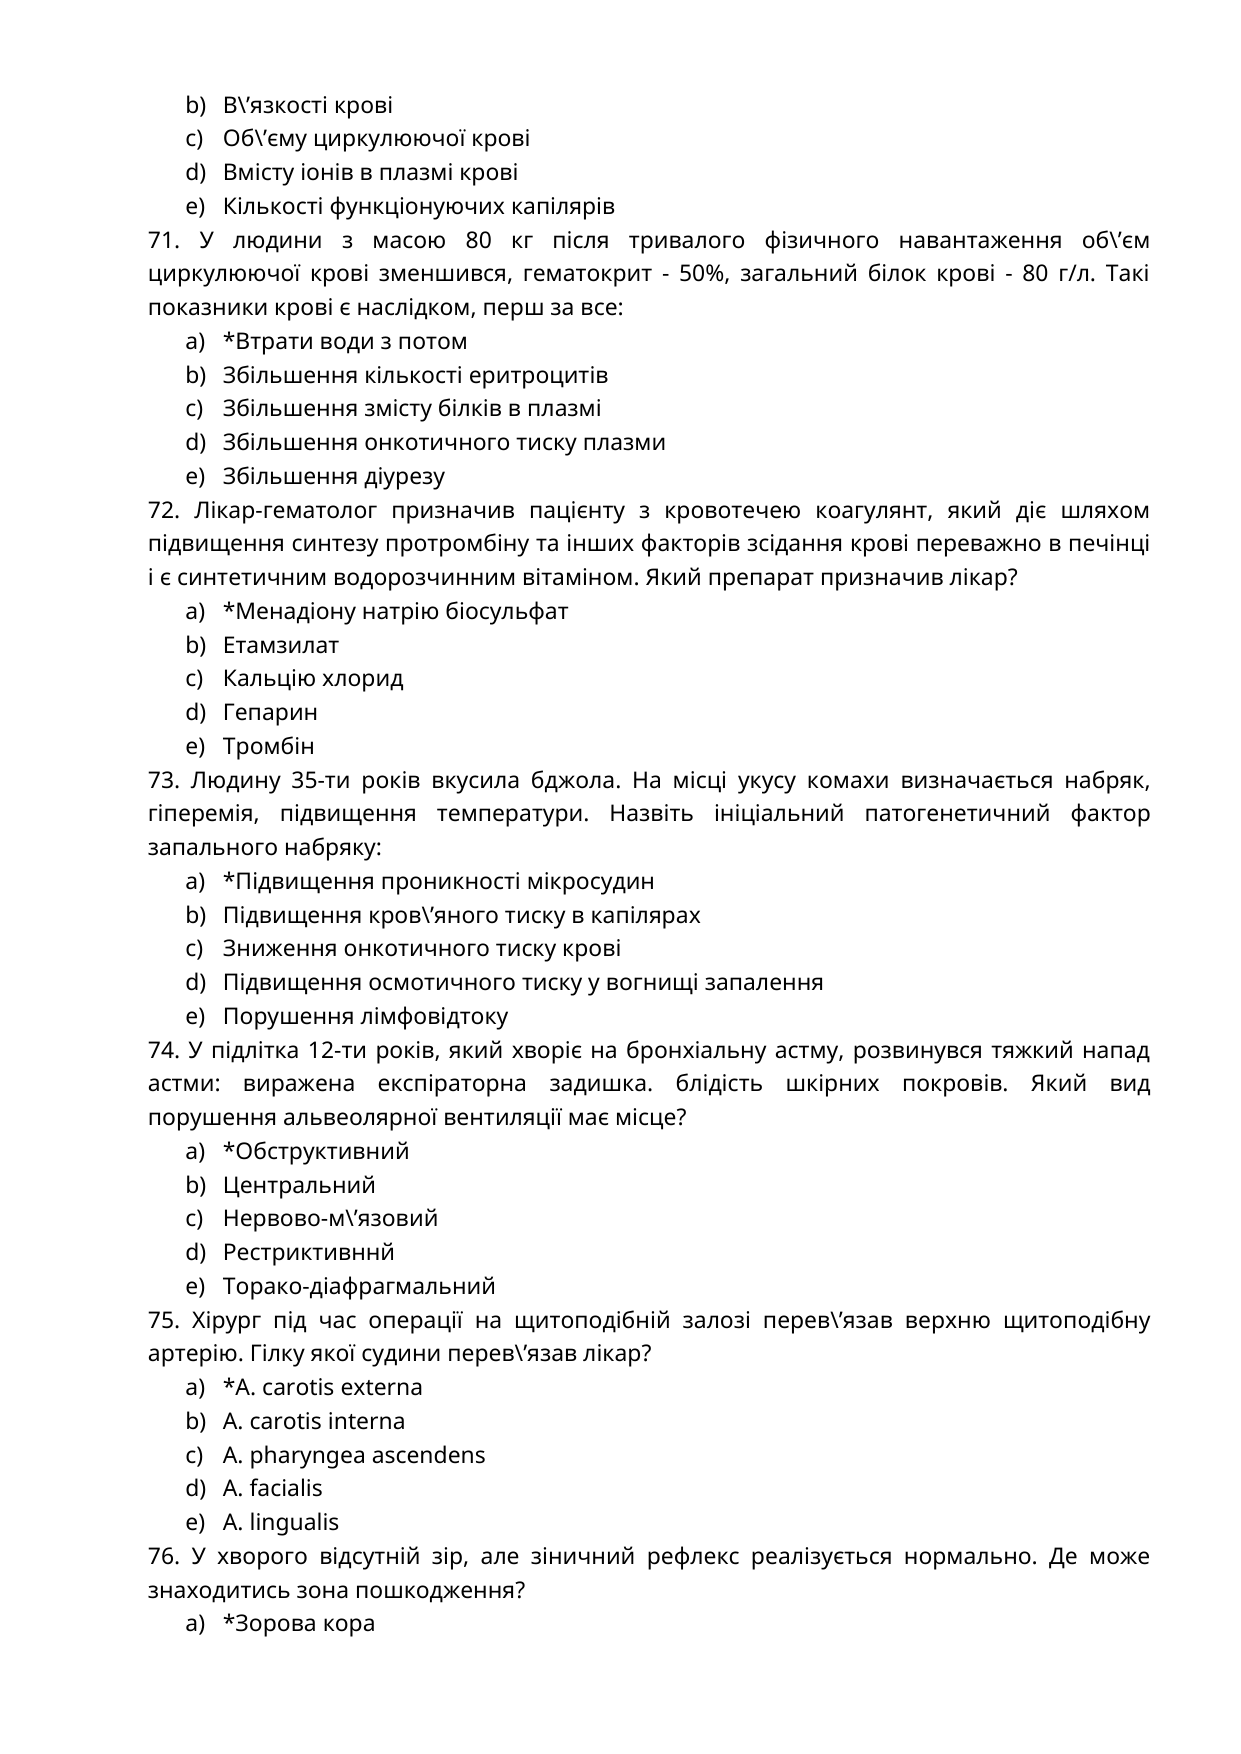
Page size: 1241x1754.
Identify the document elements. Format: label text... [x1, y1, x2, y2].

list А. carotis interna [185, 1405, 1152, 1436]
list Етамзилат [185, 628, 1152, 660]
list *Зорова кора [185, 1607, 1152, 1638]
text 75. Хірург під час операції на щитоподібній залозі перев\’язав верхню щитоподібну артерію. Гілку якої судини перев\’язав лікар? [148, 1303, 1152, 1368]
list Збільшення діурезу [185, 460, 1152, 491]
list *Обструктивний [185, 1135, 1152, 1166]
list Кальцію хлорид [185, 662, 1152, 693]
list A. pharyngеа ascendens [185, 1438, 1152, 1470]
list Об\’єму циркулюючої крові [185, 122, 1152, 153]
list *Менадіону натрію біосульфат [185, 595, 1152, 626]
list A. lingualis [185, 1506, 1152, 1537]
text 71. У людини з масою 80 кг після тривалого фізичного навантаження об\’єм циркулюючої крові зменшився, гематокрит - 50%, загальний білок крові - 80 г/л. Такі показники крові є наслідком, перш за все: [148, 223, 1152, 322]
list *Підвищення проникності мікросудин [185, 865, 1152, 896]
list *А. carotis externa [185, 1371, 1152, 1402]
list Збільшення змісту білків в плазмі [185, 392, 1152, 423]
list Вмісту іонів в плазмі крові [185, 156, 1152, 187]
list *Втрати води з потом [185, 325, 1152, 356]
text 76. У хворого відсутній зір, але зіничний рефлекс реалізується нормально. Де може знаходитись зона пошкодження? [148, 1540, 1152, 1605]
list Торако-діафрагмальний [185, 1270, 1152, 1301]
list Тромбін [185, 730, 1152, 761]
list Рестриктивннй [185, 1236, 1152, 1267]
list Нервово-м\’язовий [185, 1202, 1152, 1233]
list Збільшення кількості еритроцитів [185, 358, 1152, 390]
list A. facialis [185, 1472, 1152, 1503]
text 72. Лікар-гематолог призначив пацієнту з кровотечею коагулянт, який діє шляхом підвищення синтезу протромбіну та інших факторів зсідання крові переважно в печінці і є синтетичним водорозчинним вітаміном. Який препарат призначив лікар? [148, 493, 1152, 592]
text 73. Людину 35-ти років вкусила бджола. На місці укусу комахи визначається набряк, гіперемія, підвищення температури. Назвіть ініціальний патогенетичний фактор запального набряку: [148, 763, 1152, 862]
list Підвищення осмотичного тиску у вогнищі запалення [185, 966, 1152, 997]
list Підвищення кров\’яного тиску в капілярах [185, 898, 1152, 930]
text 74. У підлітка 12-ти років, який хворіє на бронхіальну астму, розвинувся тяжкий напад астми: виражена експіраторна задишка. блідість шкірних покровів. Який вид порушення альвеолярної вентиляції має місце? [148, 1033, 1152, 1132]
list Гепарин [185, 696, 1152, 727]
list Кількості функціонуючих капілярів [185, 190, 1152, 221]
list В\’язкості крові [185, 88, 1152, 120]
list Порушення лімфовідтоку [185, 1000, 1152, 1031]
list Центральний [185, 1168, 1152, 1200]
list Збільшення онкотичного тиску плазми [185, 426, 1152, 457]
list Зниження онкотичного тиску крові [185, 932, 1152, 963]
